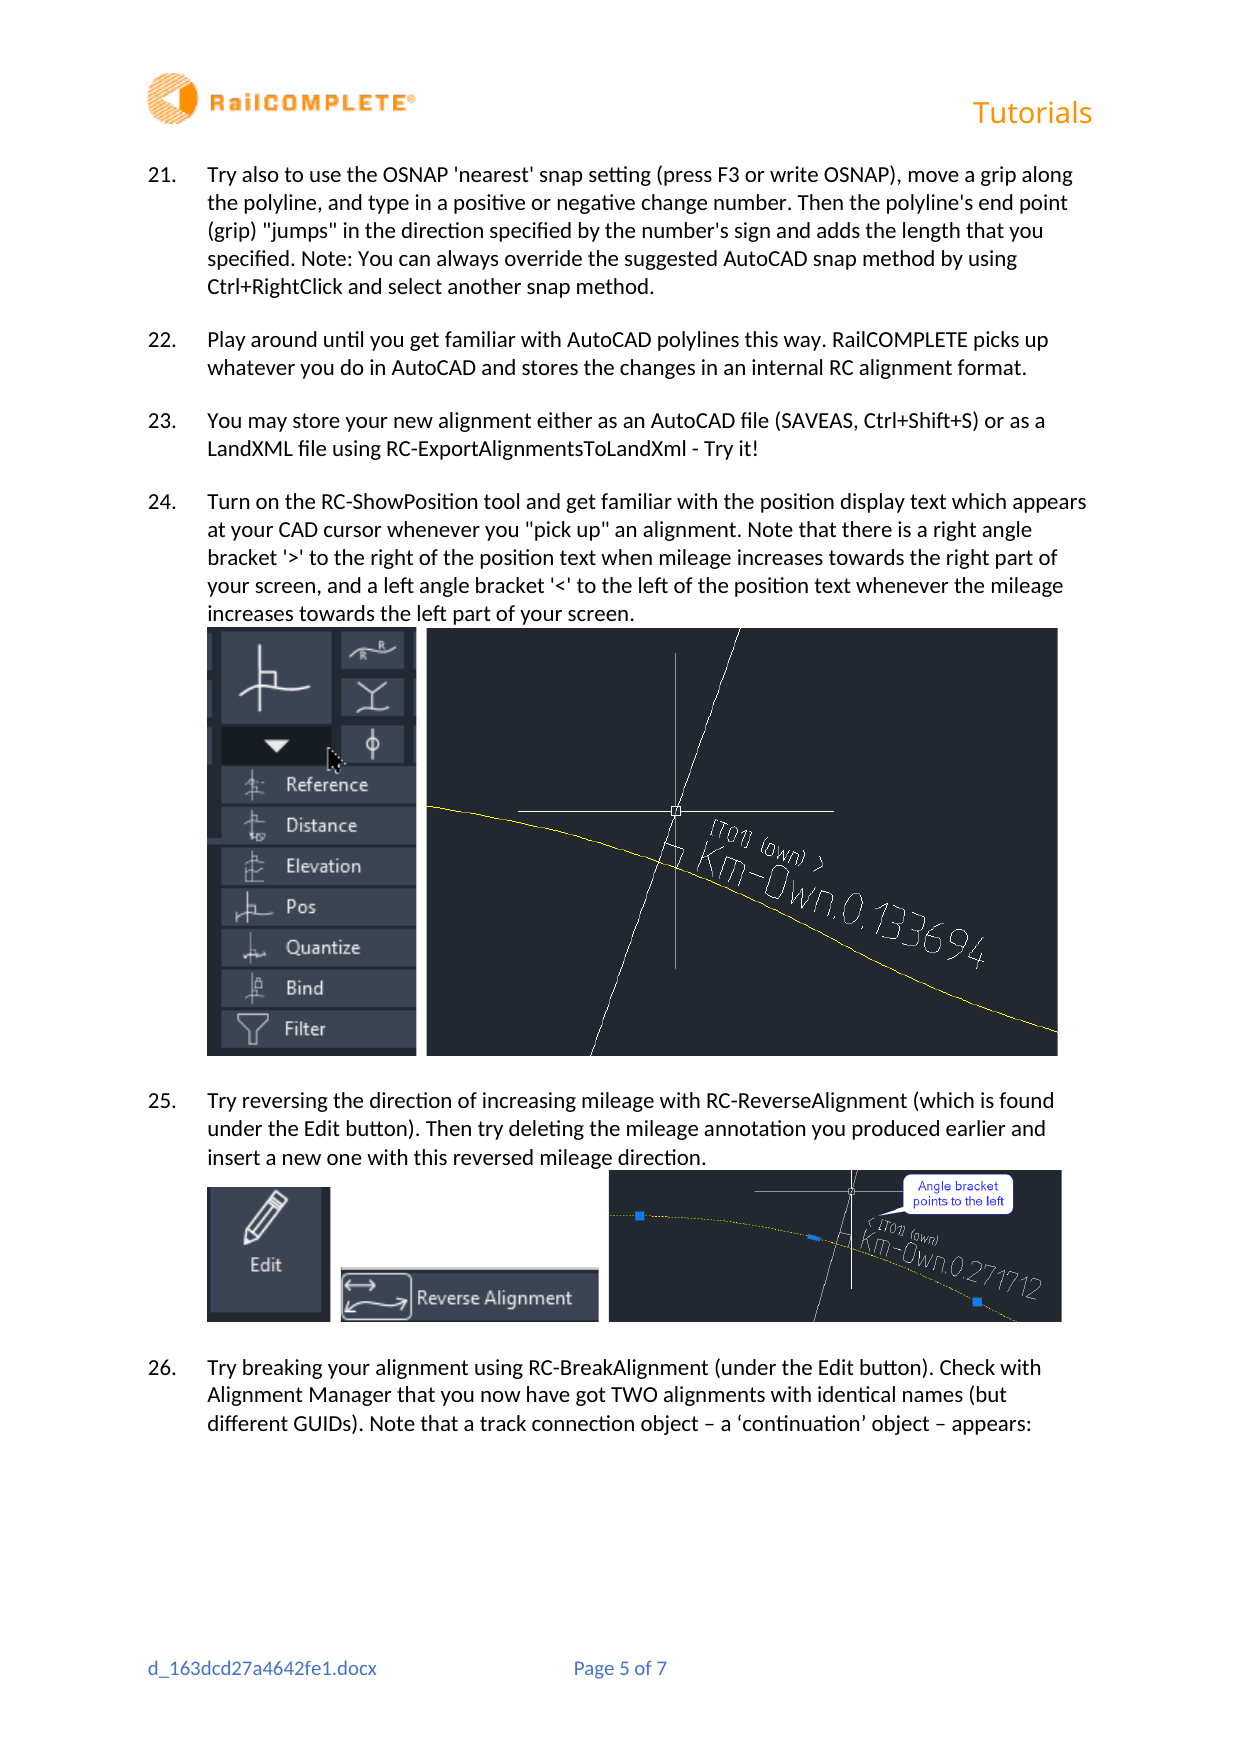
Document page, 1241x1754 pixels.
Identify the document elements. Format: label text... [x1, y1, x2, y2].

picture [608, 1170, 1062, 1322]
picture [340, 1267, 599, 1322]
list Try also to use the OSNAP 'nearest' snap setting (press F3 or write OSNAP), move a grip along the polyline, and type in a positive or negative change number. Then the polyline's end point (grip) "jumps" in the direction specified by the number's sign and adds the length that you specified. Note: You can always override the suggested AutoCAD snap method by using Ctrl+RightClick and select another snap method. [148, 160, 1093, 300]
picture [207, 1187, 331, 1322]
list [148, 1353, 1093, 1437]
picture [147, 73, 422, 124]
picture [207, 627, 417, 1056]
list You may store your new alignment either as an AutoCAD file (SAVEAS, Ctrl+Shift+S) or as a LandXML file using RC-ExportAlignmentsToLandXml - Try it! [148, 406, 1093, 462]
list Play around until you get familiar with AutoCAD polylines this way. RailCOMPLETE picks up whatever you do in AutoCAD and stores the changes in an internal RC alignment format. [148, 325, 1093, 381]
picture [426, 628, 1058, 1056]
